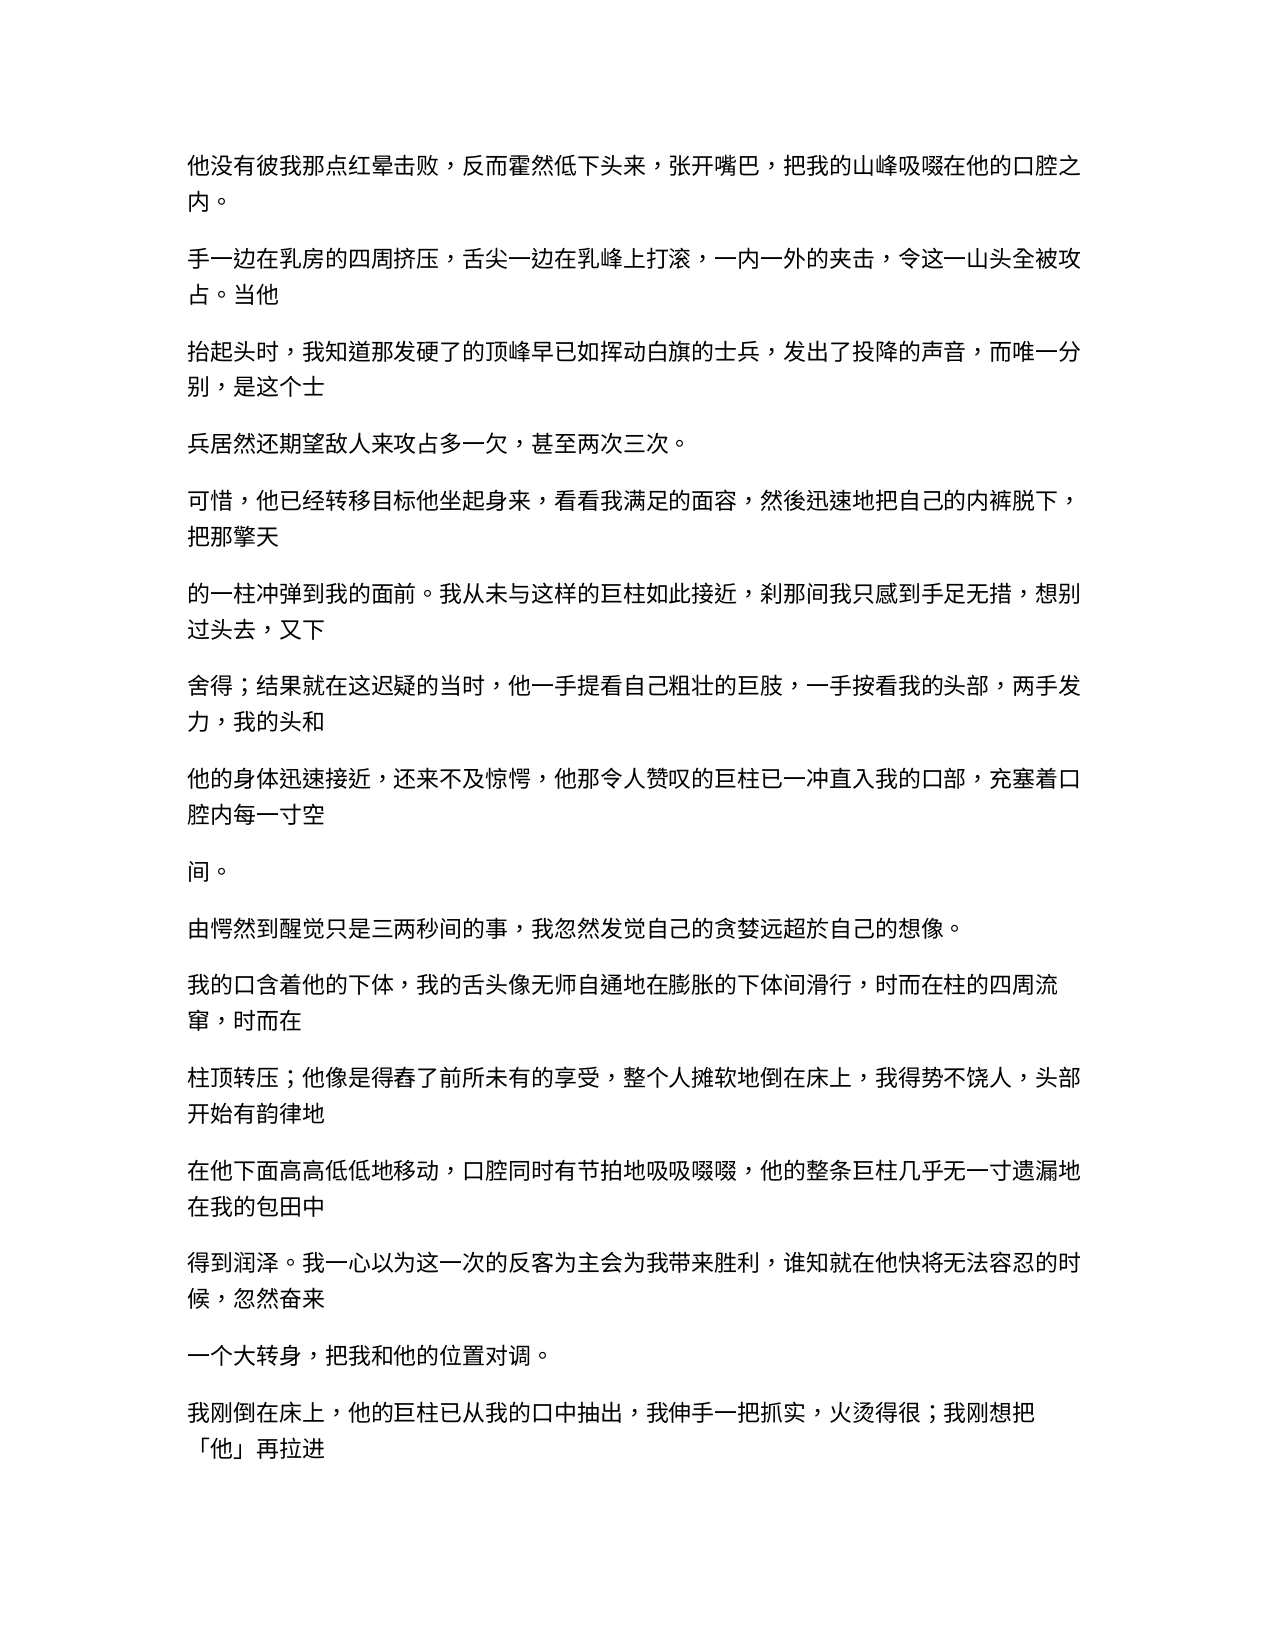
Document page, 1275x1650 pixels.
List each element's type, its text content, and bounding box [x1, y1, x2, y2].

text 可惜，他已经转移目标他坐起身来，看看我满足的面容，然後迅速地把自己的内裤脱下，把那擎天 [187, 485, 1087, 552]
text 得到润泽。我一心以为这一次的反客为主会为我带来胜利，谁知就在他快将无法容忍的时候，忽然奋来 [187, 1247, 1087, 1314]
text 兵居然还期望敌人来攻占多一欠，甚至两次三次。 [187, 428, 1087, 459]
text 我的口含着他的下体，我的舌头像无师自通地在膨胀的下体间滑行，时而在柱的四周流窜，时而在 [187, 969, 1087, 1036]
text 间。 [187, 856, 1087, 887]
text 我刚倒在床上，他的巨柱已从我的口中抽出，我伸手一把抓实，火烫得很；我刚想把「他」再拉进 [187, 1397, 1087, 1464]
text 由愕然到醒觉只是三两秒间的事，我忽然发觉自己的贪婪远超於自己的想像。 [187, 912, 1087, 944]
text 一个大转身，把我和他的位置对调。 [187, 1340, 1087, 1371]
text 抬起头时，我知道那发硬了的顶峰早已如挥动白旗的士兵，发出了投降的声音，而唯一分别，是这个士 [187, 335, 1087, 403]
text 的一柱冲弹到我的面前。我从未与这样的巨柱如此接近，刹那间我只感到手足无措，想别过头去，又下 [187, 578, 1087, 645]
text 他的身体迅速接近，还来不及惊愕，他那令人赞叹的巨柱已一冲直入我的口部，充塞着口腔内每一寸空 [187, 763, 1087, 830]
text 柱顶转压；他像是得舂了前所未有的享受，整个人摊软地倒在床上，我得势不饶人，头部开始有韵律地 [187, 1062, 1087, 1129]
text 手一边在乳房的四周挤压，舌尖一边在乳峰上打滚，一内一外的夹击，令这一山头全被攻占。当他 [187, 243, 1087, 310]
text 他没有彼我那点红晕击败，反而霍然低下头来，张开嘴巴，把我的山峰吸啜在他的口腔之内。 [187, 150, 1087, 217]
text 舍得；结果就在这迟疑的当时，他一手提看自己粗壮的巨肢，一手按看我的头部，两手发力，我的头和 [187, 670, 1087, 737]
text 在他下面高高低低地移动，口腔同时有节拍地吸吸啜啜，他的整条巨柱几乎无一寸遗漏地在我的包田中 [187, 1155, 1087, 1222]
